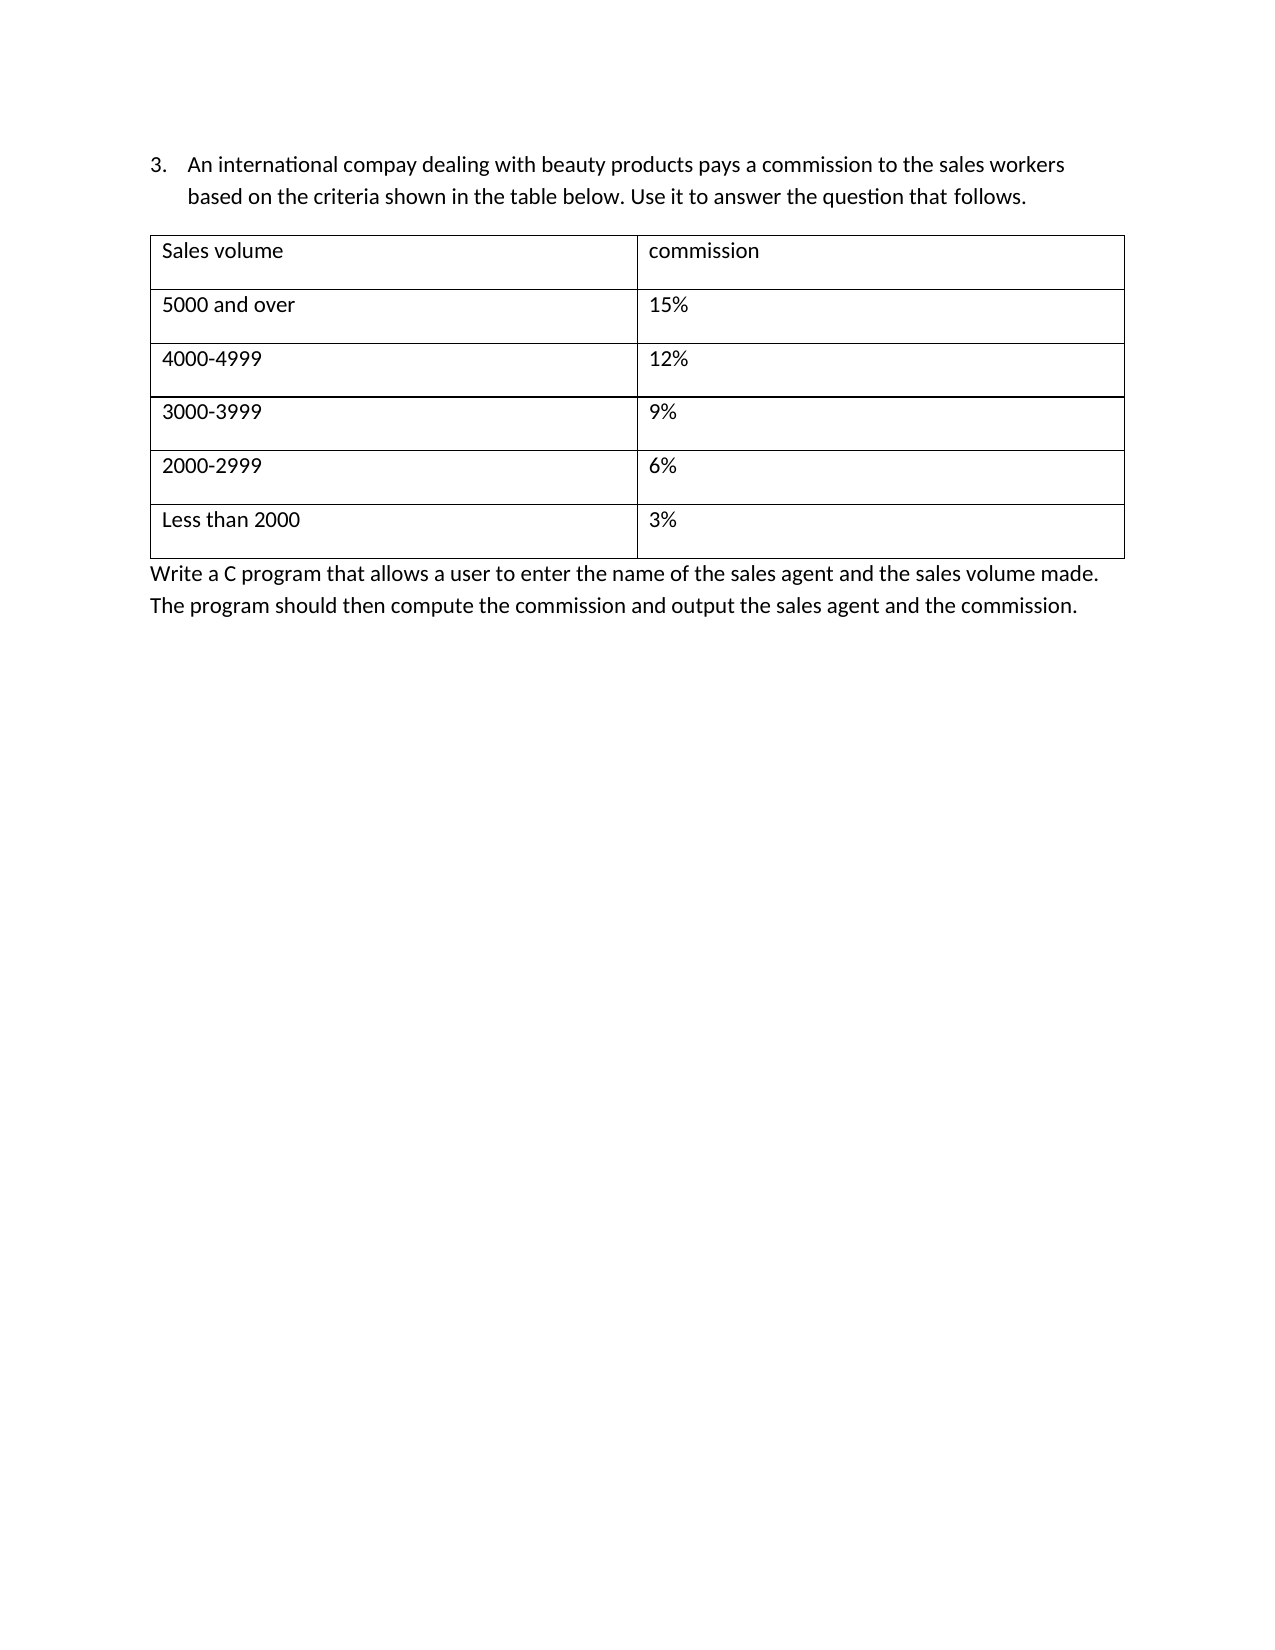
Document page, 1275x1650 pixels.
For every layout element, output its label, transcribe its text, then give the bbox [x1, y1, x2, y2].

table_cell 5000 and over [151, 290, 637, 343]
table_cell 3000-3999 [151, 398, 637, 450]
table_cell 3% [638, 505, 1124, 558]
table_header Sales volume [151, 236, 637, 289]
table_cell 6% [638, 451, 1124, 504]
table_header commission [638, 236, 1124, 289]
table_cell 4000-4999 [151, 344, 637, 396]
text Write a C program that allows a user to enter the name of the sales agent and the sales volume made. The program should then compute the commission and output the sales agent and the commission. [150, 559, 1125, 619]
table_cell 2000-2999 [151, 451, 637, 504]
table_cell Less than 2000 [151, 505, 637, 558]
table_cell 15% [638, 290, 1124, 343]
table_cell 9% [638, 398, 1124, 450]
list An international compay dealing with beauty products pays a commission to the sales workers based on the criteria shown in the table below. Use it to answer the question that follows. [150, 150, 1125, 210]
table_cell 12% [638, 344, 1124, 396]
